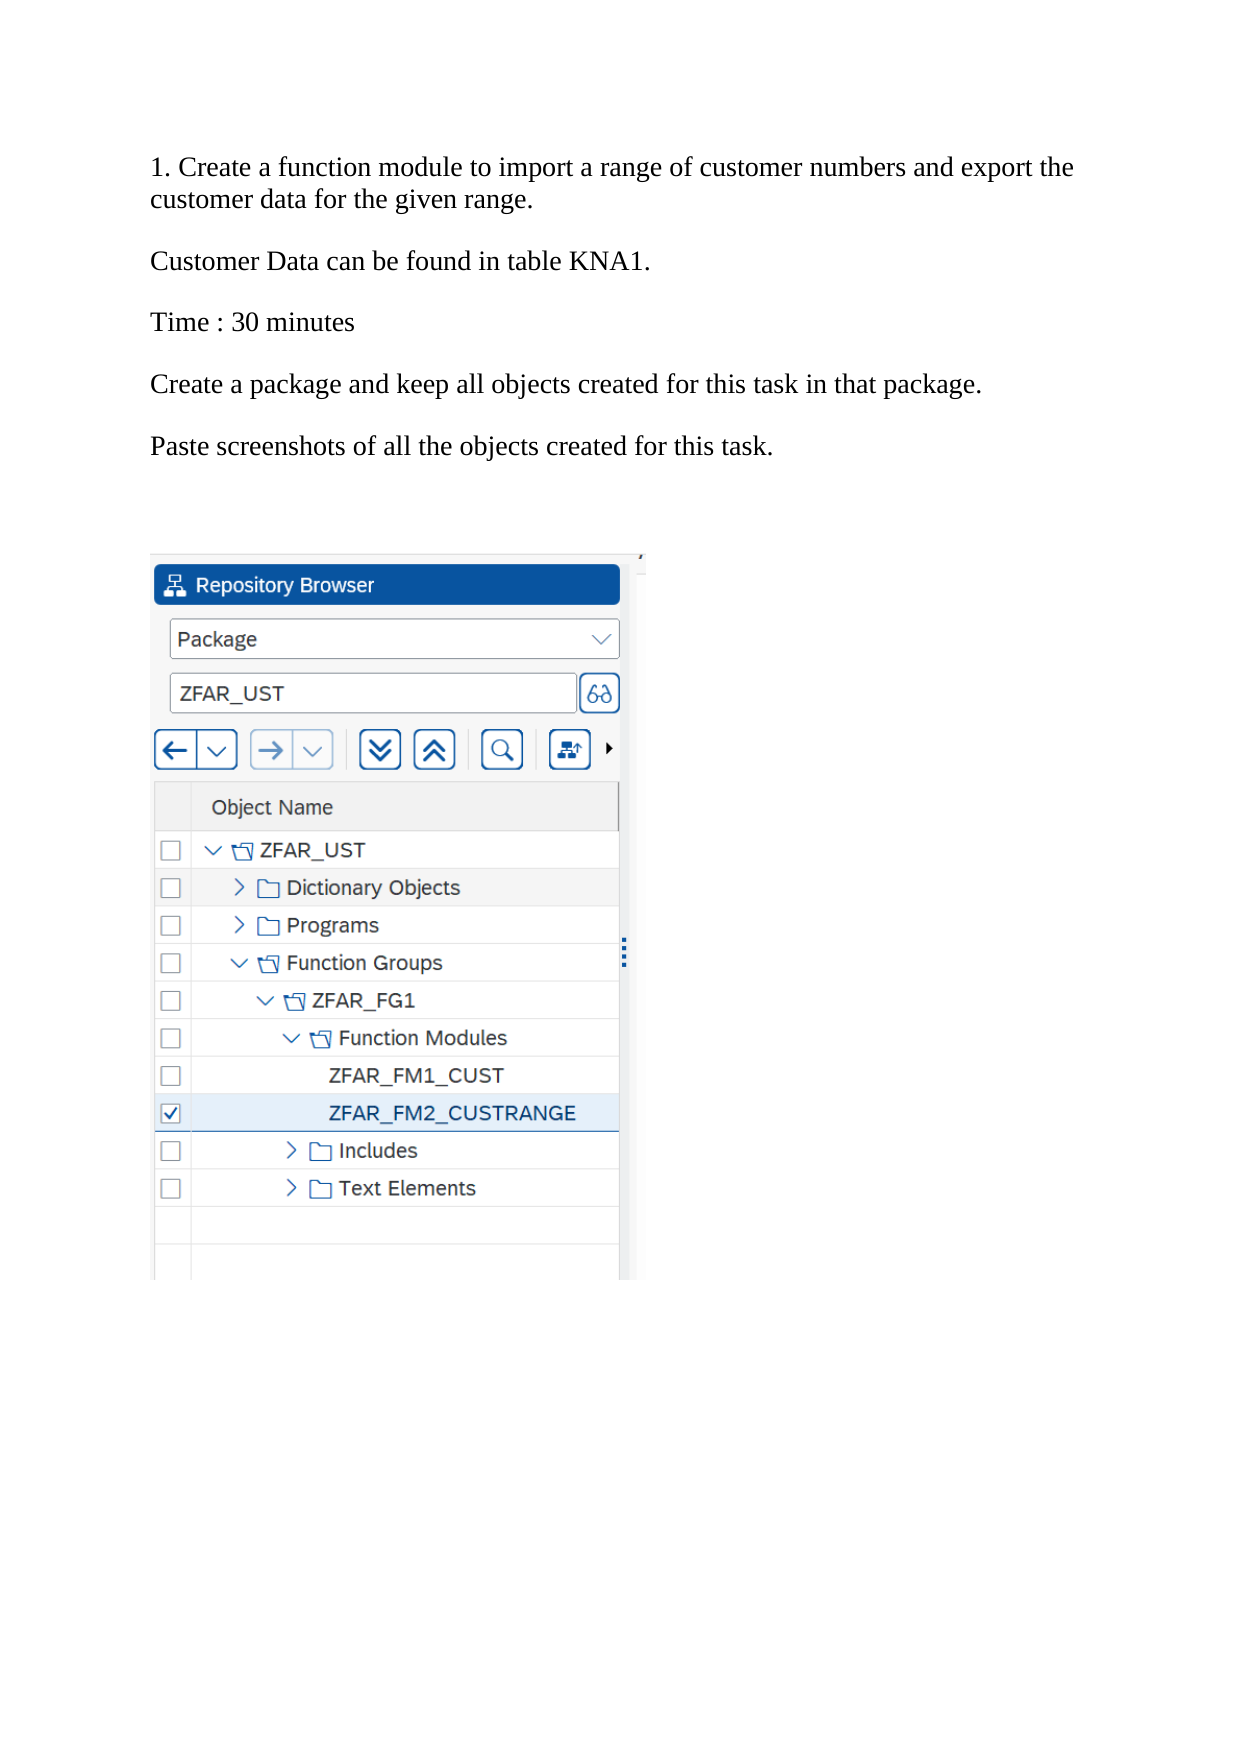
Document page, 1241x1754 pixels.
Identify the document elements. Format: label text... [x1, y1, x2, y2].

text 1. Create a function module to import a range of customer numbers and export the customer data for the given range. [150, 150, 1090, 215]
text Customer Data can be found in table KNA1. [150, 244, 1090, 276]
text Time : 30 minutes [150, 306, 1090, 338]
picture [150, 537, 646, 1280]
text Create a package and keep all objects created for this task in that package. [150, 367, 1090, 399]
text Paste screenshots of all the objects created for this task. [150, 429, 1090, 461]
